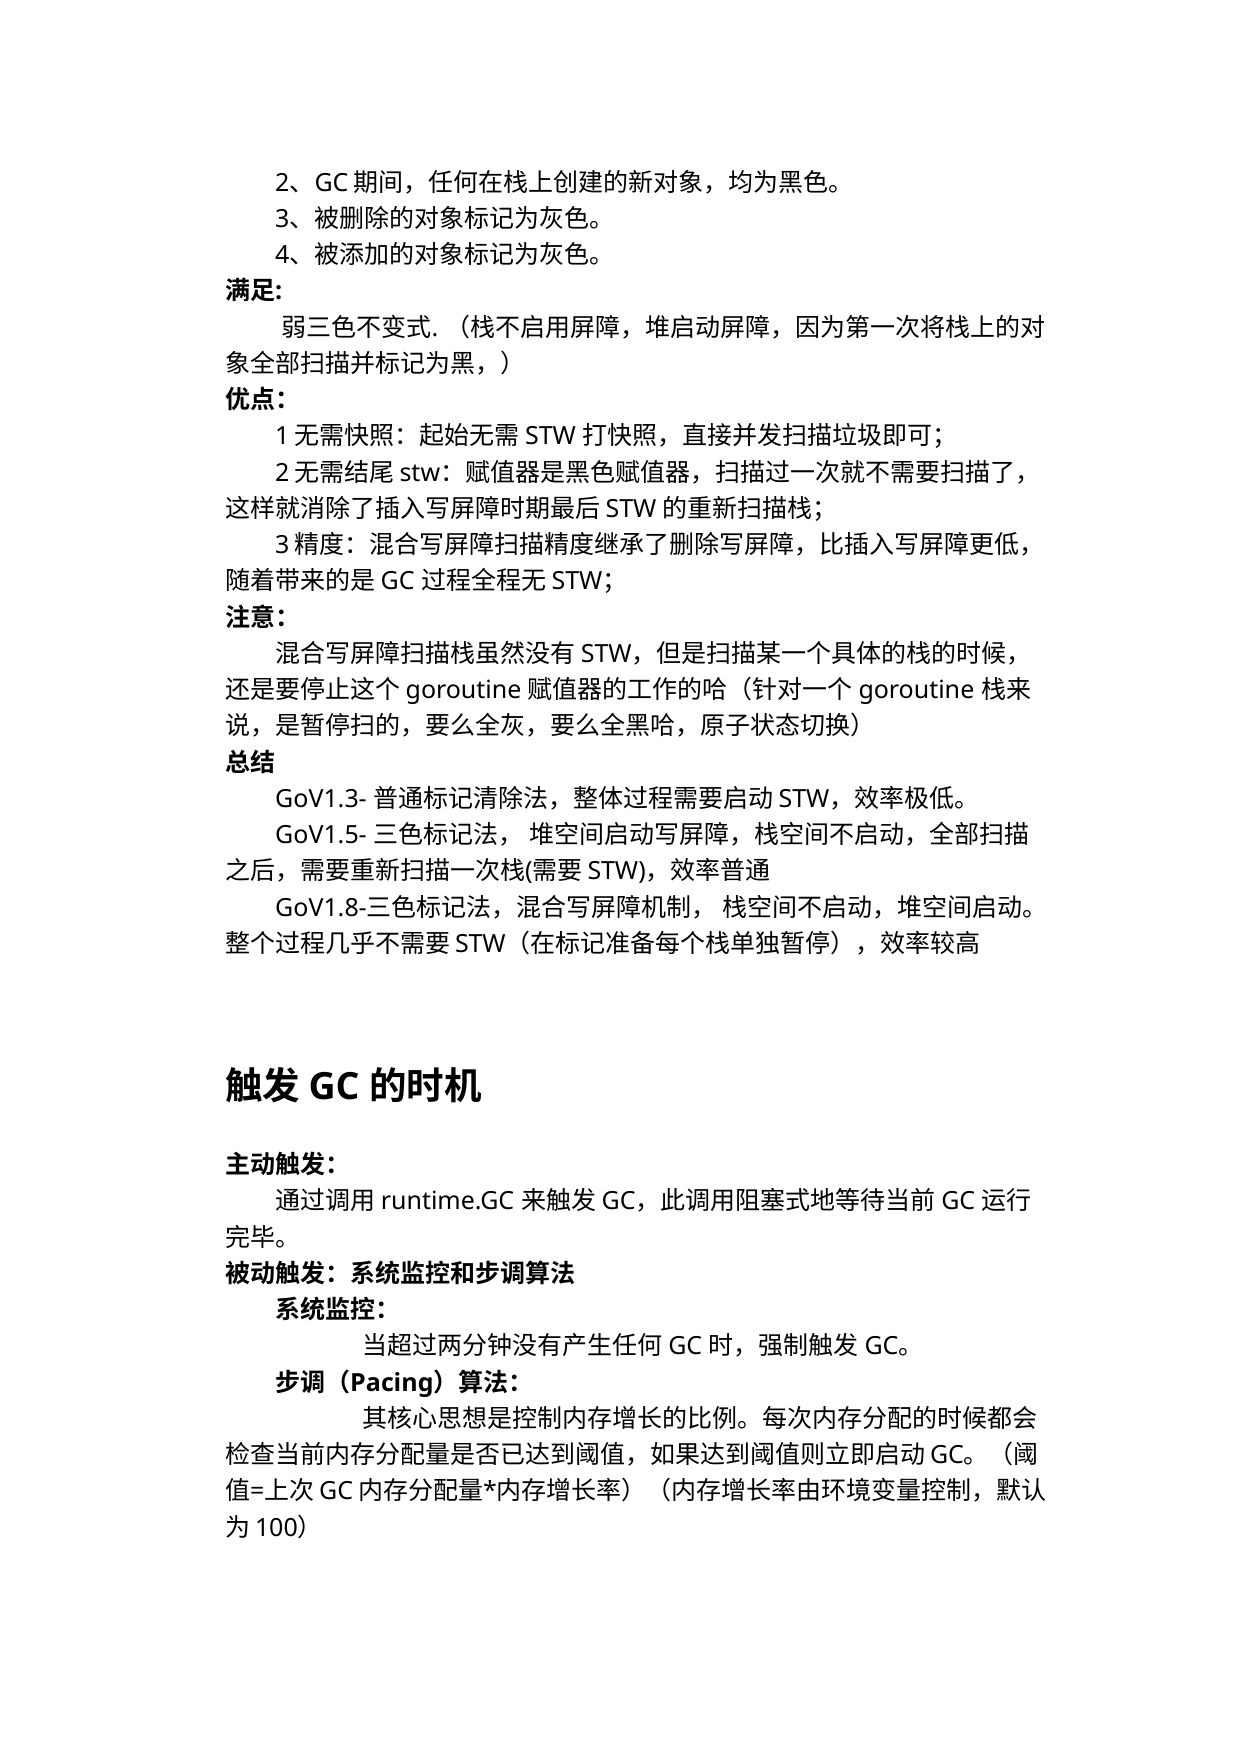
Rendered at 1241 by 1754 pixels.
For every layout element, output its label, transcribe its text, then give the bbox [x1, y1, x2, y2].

text 通过调用 runtime.GC 来触发 GC，此调用阻塞式地等待当前 GC 运行完毕。 [225, 1181, 1053, 1253]
text 2无需结尾stw：赋值器是黑色赋值器，扫描过一次就不需要扫描了，这样就消除了插入写屏障时期最后 STW 的重新扫描栈； [225, 452, 1053, 524]
text 被动触发：系统监控和步调算法 [225, 1253, 1053, 1289]
text 主动触发： [225, 1144, 1053, 1181]
text 优点： [225, 379, 1053, 416]
subtitle 触发 GC 的时机 [225, 1050, 1053, 1115]
text 3、被删除的对象标记为灰色。 [225, 198, 1053, 234]
text GoV1.8-三色标记法，混合写屏障机制， 栈空间不启动，堆空间启动。整个过程几乎不需要STW（在标记准备每个栈单独暂停），效率较高 [225, 887, 1053, 959]
text 步调（Pacing）算法： [225, 1362, 1053, 1398]
text 弱三色不变式. （栈不启用屏障，堆启动屏障，因为第一次将栈上的对象全部扫描并标记为黑，） [225, 307, 1053, 379]
text 总结 [225, 742, 1053, 778]
text 1无需快照：起始无需 STW 打快照，直接并发扫描垃圾即可； [225, 416, 1053, 452]
text 注意： [225, 597, 1053, 633]
text 其核心思想是控制内存增长的比例。每次内存分配的时候都会检查当前内存分配量是否已达到阈值，如果达到阈值则立即启动GC。（阈值=上次GC内存分配量*内存增长率）（内存增长率由环境变量控制，默认为100） [225, 1398, 1053, 1543]
text GoV1.5- 三色标记法， 堆空间启动写屏障，栈空间不启动，全部扫描之后，需要重新扫描一次栈(需要STW)，效率普通 [225, 814, 1053, 887]
text 系统监控： [225, 1289, 1053, 1326]
text 满足: [225, 271, 1053, 307]
text 混合写屏障扫描栈虽然没有 STW，但是扫描某一个具体的栈的时候，还是要停止这个 goroutine 赋值器的工作的哈（针对一个 goroutine 栈来说，是暂停扫的，要么全灰，要么全黑哈，原子状态切换） [225, 633, 1053, 742]
text GoV1.3- 普通标记清除法，整体过程需要启动STW，效率极低。 [225, 778, 1053, 814]
text 2、GC期间，任何在栈上创建的新对象，均为黑色。 [225, 162, 1053, 198]
text 3精度：混合写屏障扫描精度继承了删除写屏障，比插入写屏障更低，随着带来的是 GC 过程全程无 STW； [225, 524, 1053, 597]
text 当超过两分钟没有产生任何 GC 时，强制触发 GC。 [225, 1326, 1053, 1362]
text 4、被添加的对象标记为灰色。 [225, 234, 1053, 271]
